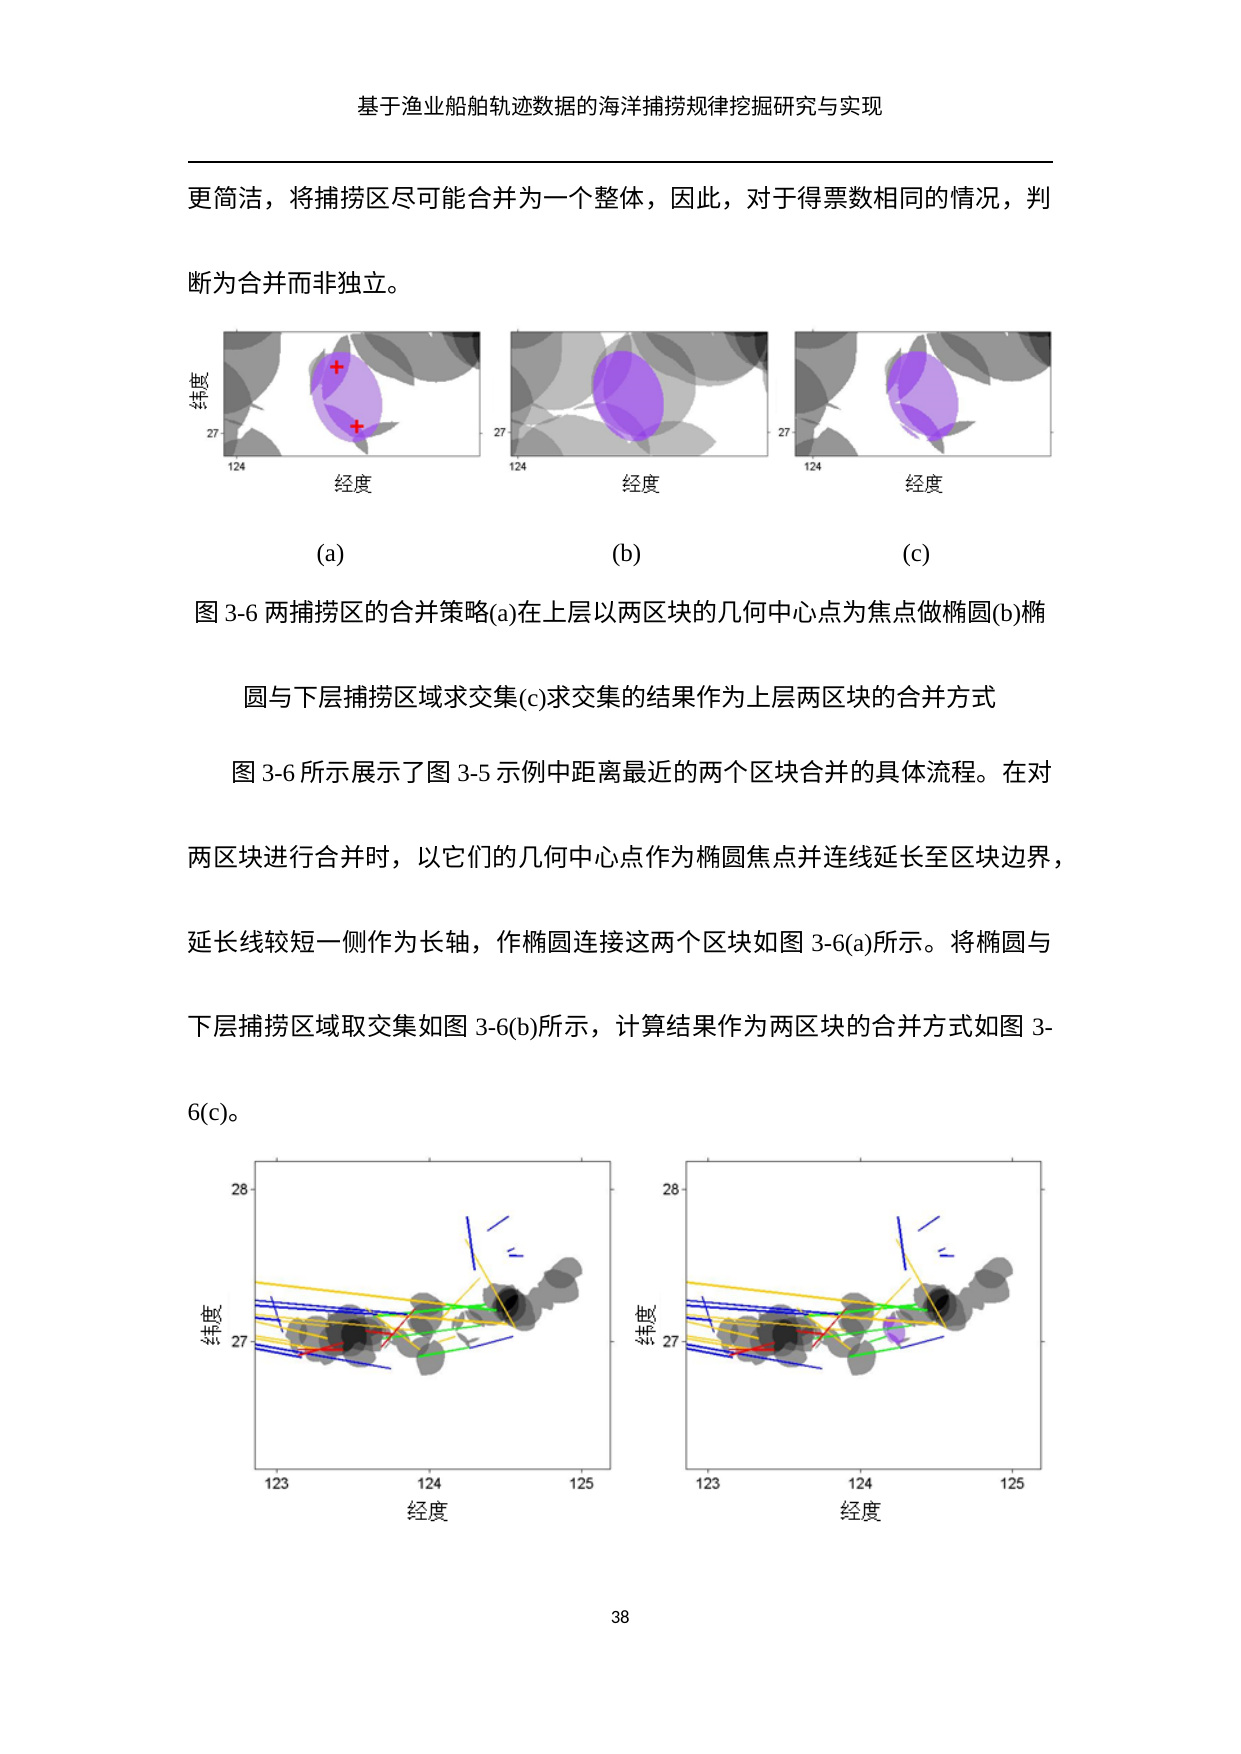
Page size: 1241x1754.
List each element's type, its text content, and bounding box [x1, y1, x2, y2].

table_header [176, 325, 1064, 535]
text 图3-6所示展示了图3-5示例中距离最近的两个区块合并的具体流程。在对两区块进行合并时，以它们的几何中心点作为椭圆焦点并连线延长至区块边界，延长线较短一侧作为长轴，作椭圆连接这两个区块如图3-6(a)所示。将椭圆与下层捕捞区域取交集如图3-6(b)所示，计算结果作为两区块的合并方式如图3-6(c)。 [187, 736, 1053, 1144]
table_cell (a) [176, 535, 472, 576]
table_header [176, 1153, 1064, 1567]
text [187, 163, 1053, 316]
table_cell (c) [769, 535, 1064, 576]
picture [187, 324, 1061, 499]
table_cell 图3-6 两捕捞区的合并策略(a)在上层以两区块的几何中心点为焦点做椭圆(b)椭圆与下层捕捞区域求交集(c)求交集的结果作为上层两区块的合并方式 [176, 576, 1064, 736]
table_cell (b) [472, 535, 768, 576]
picture [188, 1152, 1053, 1529]
